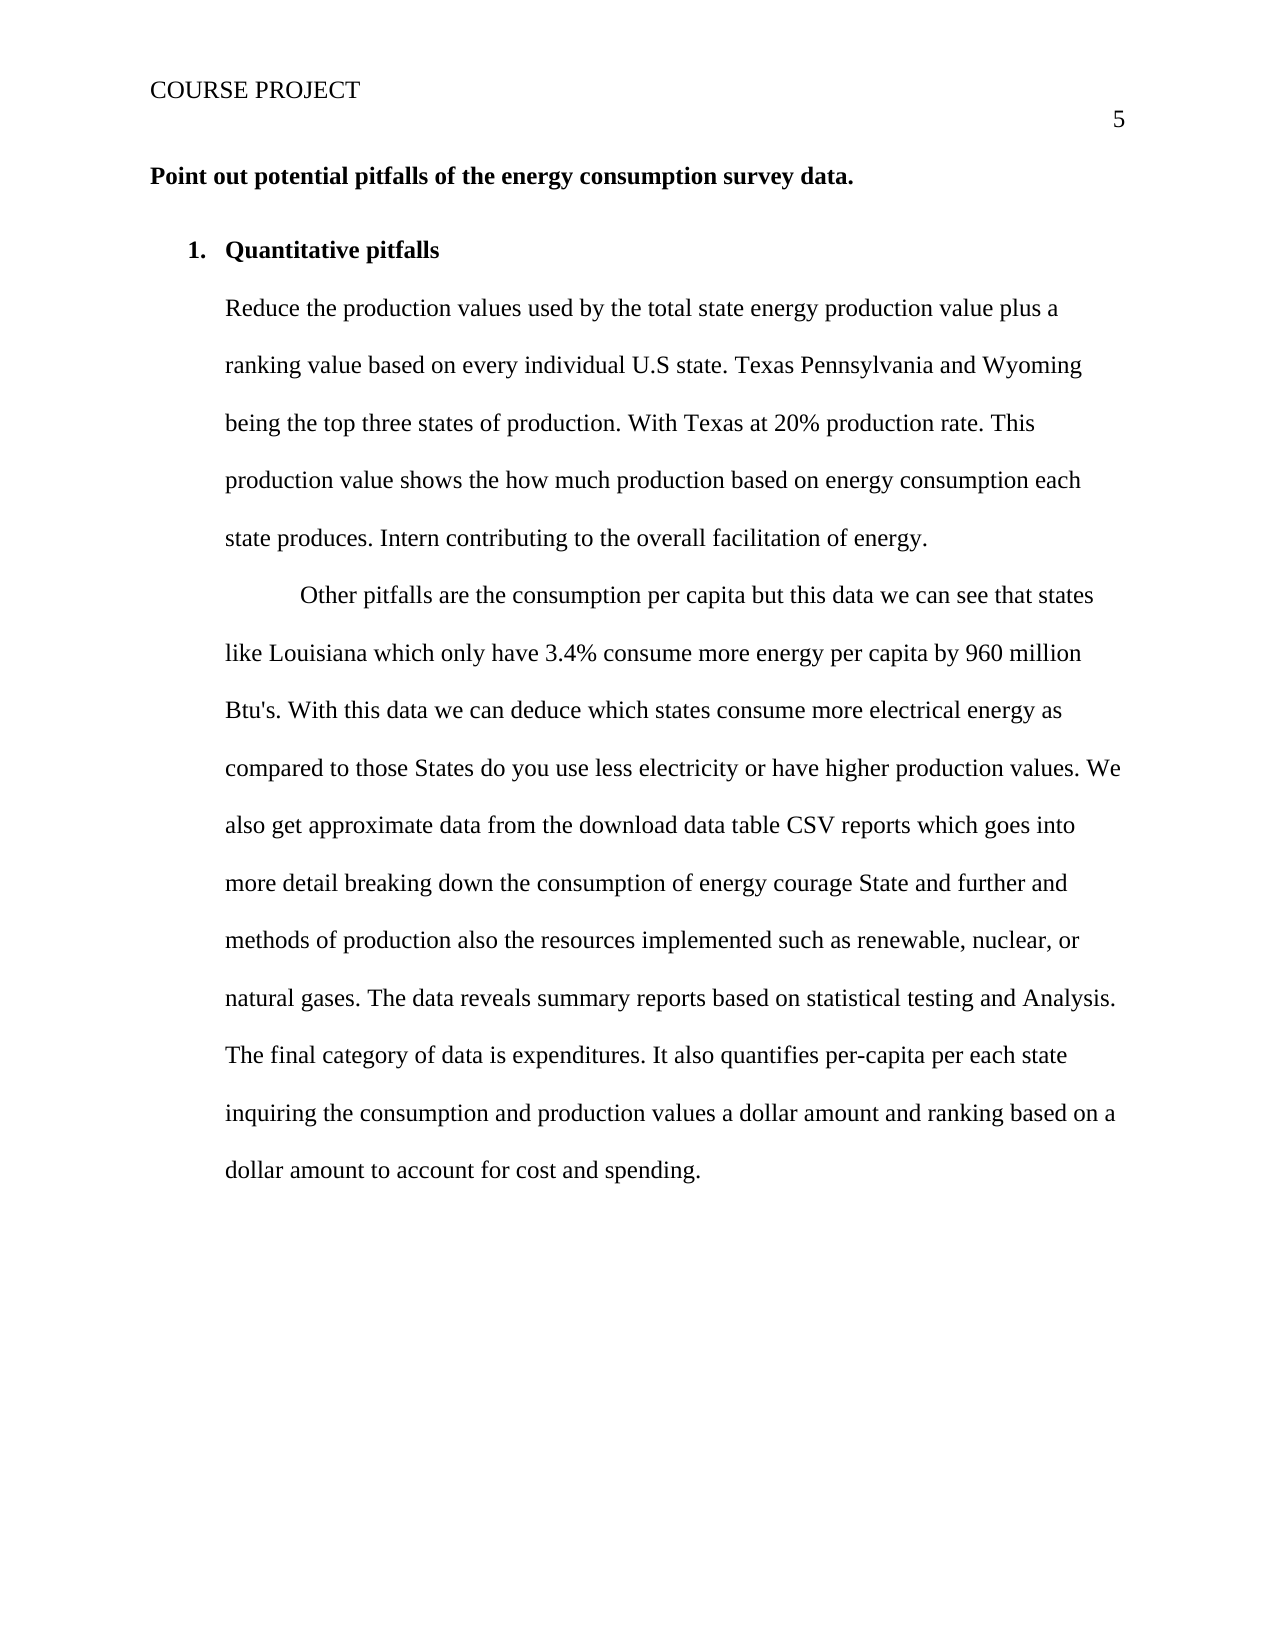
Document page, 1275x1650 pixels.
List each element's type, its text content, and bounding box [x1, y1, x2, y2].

list Reduce the production values used by the total state energy production value plus a ranking value based on every individual U.S state. Texas Pennsylvania and Wyoming being the top three states of production. With Texas at 20% production rate. This production value shows the how much production based on energy consumption each state produces. Intern contributing to the overall facilitation of energy. [225, 293, 1125, 552]
list Quantitative pitfalls [187, 235, 1125, 264]
list Other pitfalls are the consumption per capita but this data we can see that states like Louisiana which only have 3.4% consume more energy per capita by 960 million Btu's. With this data we can deduce which states consume more electrical energy as compared to those States do you use less electricity or have higher production values. We also get approximate data from the download data table CSV reports which goes into more detail breaking down the consumption of energy courage State and further and methods of production also the resources implemented such as renewable, nuclear, or natural gases. The data reveals summary reports based on statistical testing and Analysis. The final category of data is expenditures. It also quantifies per-capita per each state inquiring the consumption and production values a dollar amount and ranking based on a dollar amount to account for cost and spending. [225, 580, 1125, 1184]
text Point out potential pitfalls of the energy consumption survey data. [150, 161, 1125, 190]
